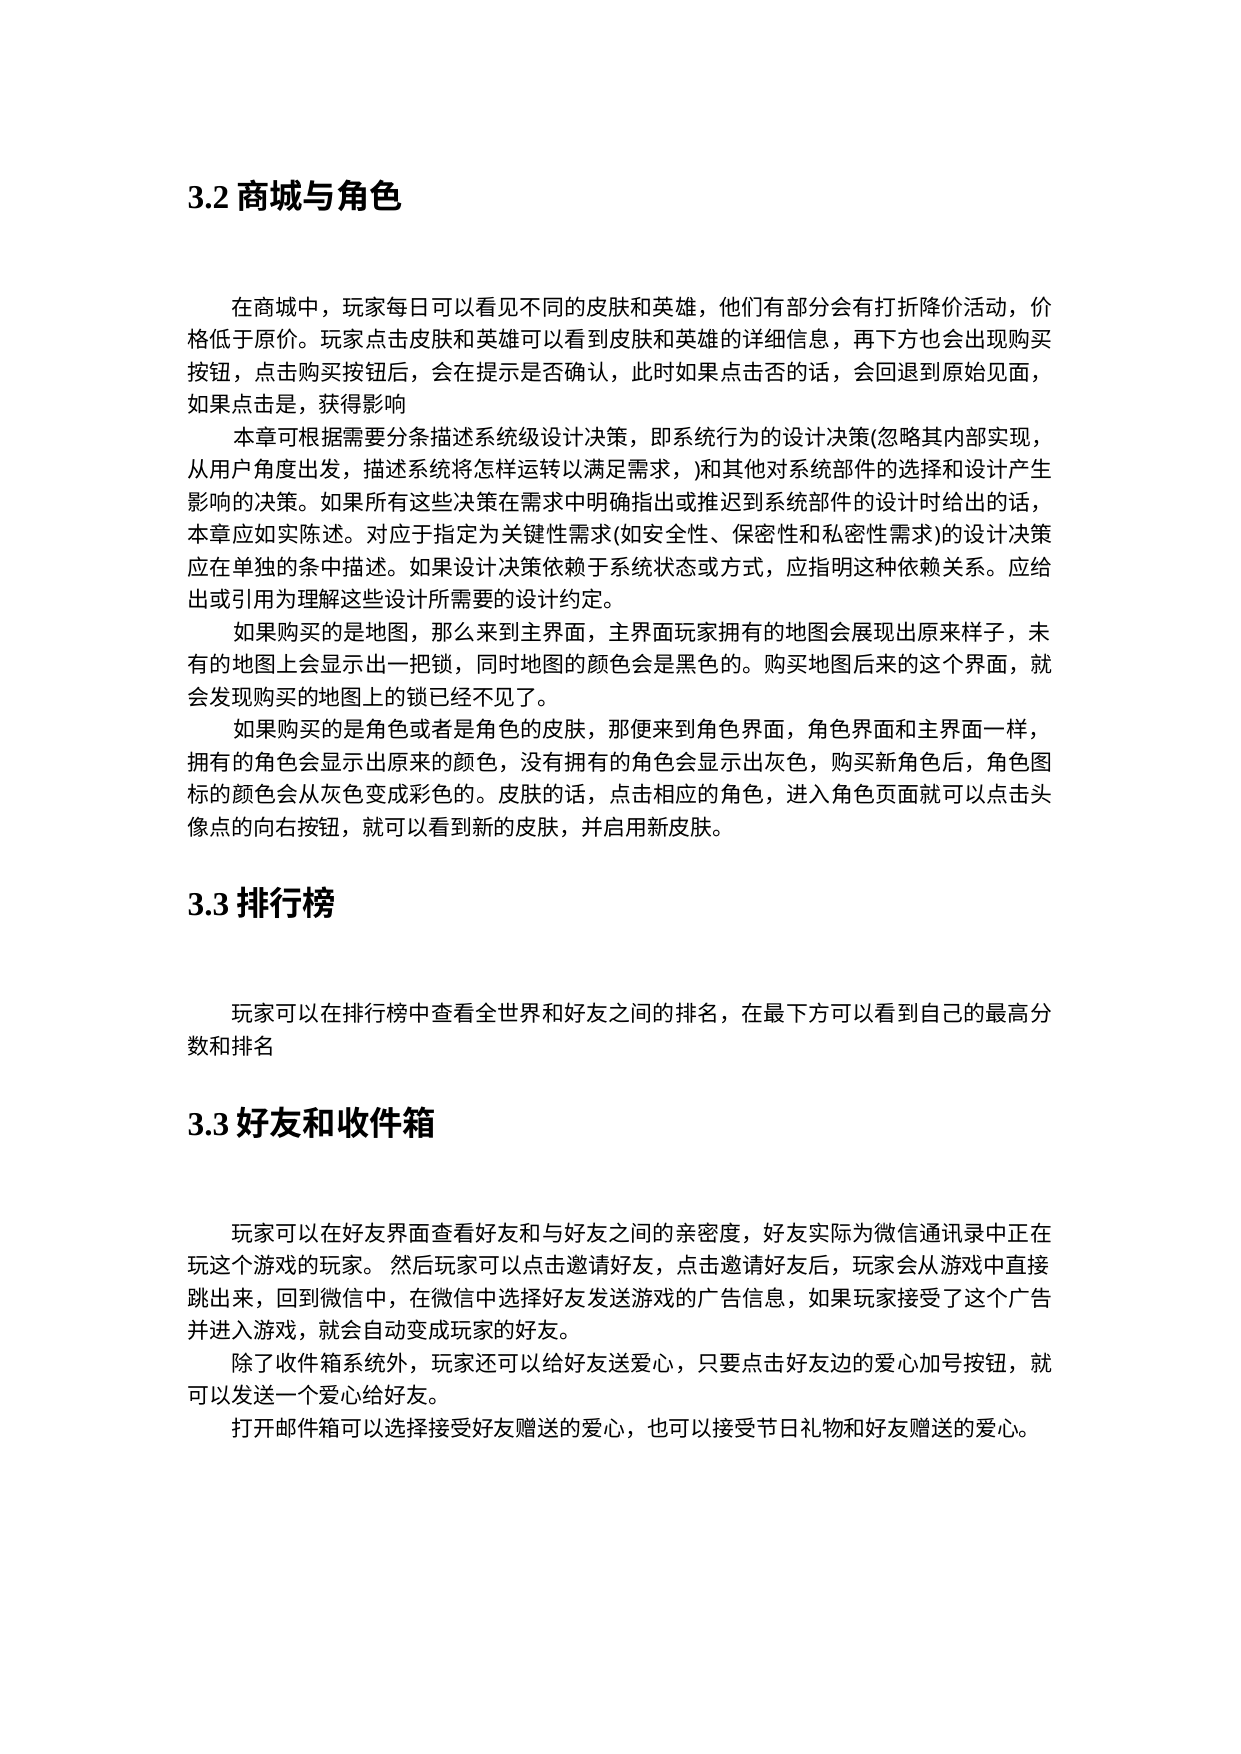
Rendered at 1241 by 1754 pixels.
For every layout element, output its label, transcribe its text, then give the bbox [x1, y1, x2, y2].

text 除了收件箱系统外，玩家还可以给好友送爱心，只要点击好友边的爱心加号按钮，就可以发送一个爱心给好友。 [187, 1345, 1053, 1410]
text 玩家可以在排行榜中查看全世界和好友之间的排名，在最下方可以看到自己的最高分数和排名 [187, 996, 1053, 1061]
text 如果购买的是地图，那么来到主界面，主界面玩家拥有的地图会展现出原来样子，未有的地图上会显示出一把锁，同时地图的颜色会是黑色的。购买地图后来的这个界面，就会发现购买的地图上的锁已经不见了。 [187, 614, 1053, 712]
subtitle 3.2商城与角色 [187, 162, 1053, 227]
text 在商城中，玩家每日可以看见不同的皮肤和英雄，他们有部分会有打折降价活动，价格低于原价。玩家点击皮肤和英雄可以看到皮肤和英雄的详细信息，再下方也会出现购买按钮，点击购买按钮后，会在提示是否确认，此时如果点击否的话，会回退到原始见面，如果点击是，获得影响 [187, 289, 1053, 419]
text 打开邮件箱可以选择接受好友赠送的爱心，也可以接受节日礼物和好友赠送的爱心。 [187, 1410, 1053, 1443]
subtitle 3.3好友和收件箱 [187, 1088, 1053, 1153]
text 玩家可以在好友界面查看好友和与好友之间的亲密度，好友实际为微信通讯录中正在玩这个游戏的玩家。 然后玩家可以点击邀请好友，点击邀请好友后，玩家会从游戏中直接跳出来，回到微信中，在微信中选择好友发送游戏的广告信息，如果玩家接受了这个广告，并进入游戏，就会自动变成玩家的好友。 [187, 1215, 1053, 1345]
text 如果购买的是角色或者是角色的皮肤，那便来到角色界面，角色界面和主界面一样，拥有的角色会显示出原来的颜色，没有拥有的角色会显示出灰色，购买新角色后，角色图标的颜色会从灰色变成彩色的。皮肤的话，点击相应的角色，进入角色页面就可以点击头像点的向右按钮，就可以看到新的皮肤，并启用新皮肤。 [187, 712, 1053, 842]
subtitle 3.3排行榜 [187, 869, 1053, 934]
text 本章可根据需要分条描述系统级设计决策，即系统行为的设计决策(忽略其内部实现，从用户角度出发，描述系统将怎样运转以满足需求，)和其他对系统部件的选择和设计产生影响的决策。如果所有这些决策在需求中明确指出或推迟到系统部件的设计时给出的话，本章应如实陈述。对应于指定为关键性需求(如安全性、保密性和私密性需求)的设计决策应在单独的条中描述。如果设计决策依赖于系统状态或方式，应指明这种依赖关系。应给出或引用为理解这些设计所需要的设计约定。 [187, 419, 1053, 614]
